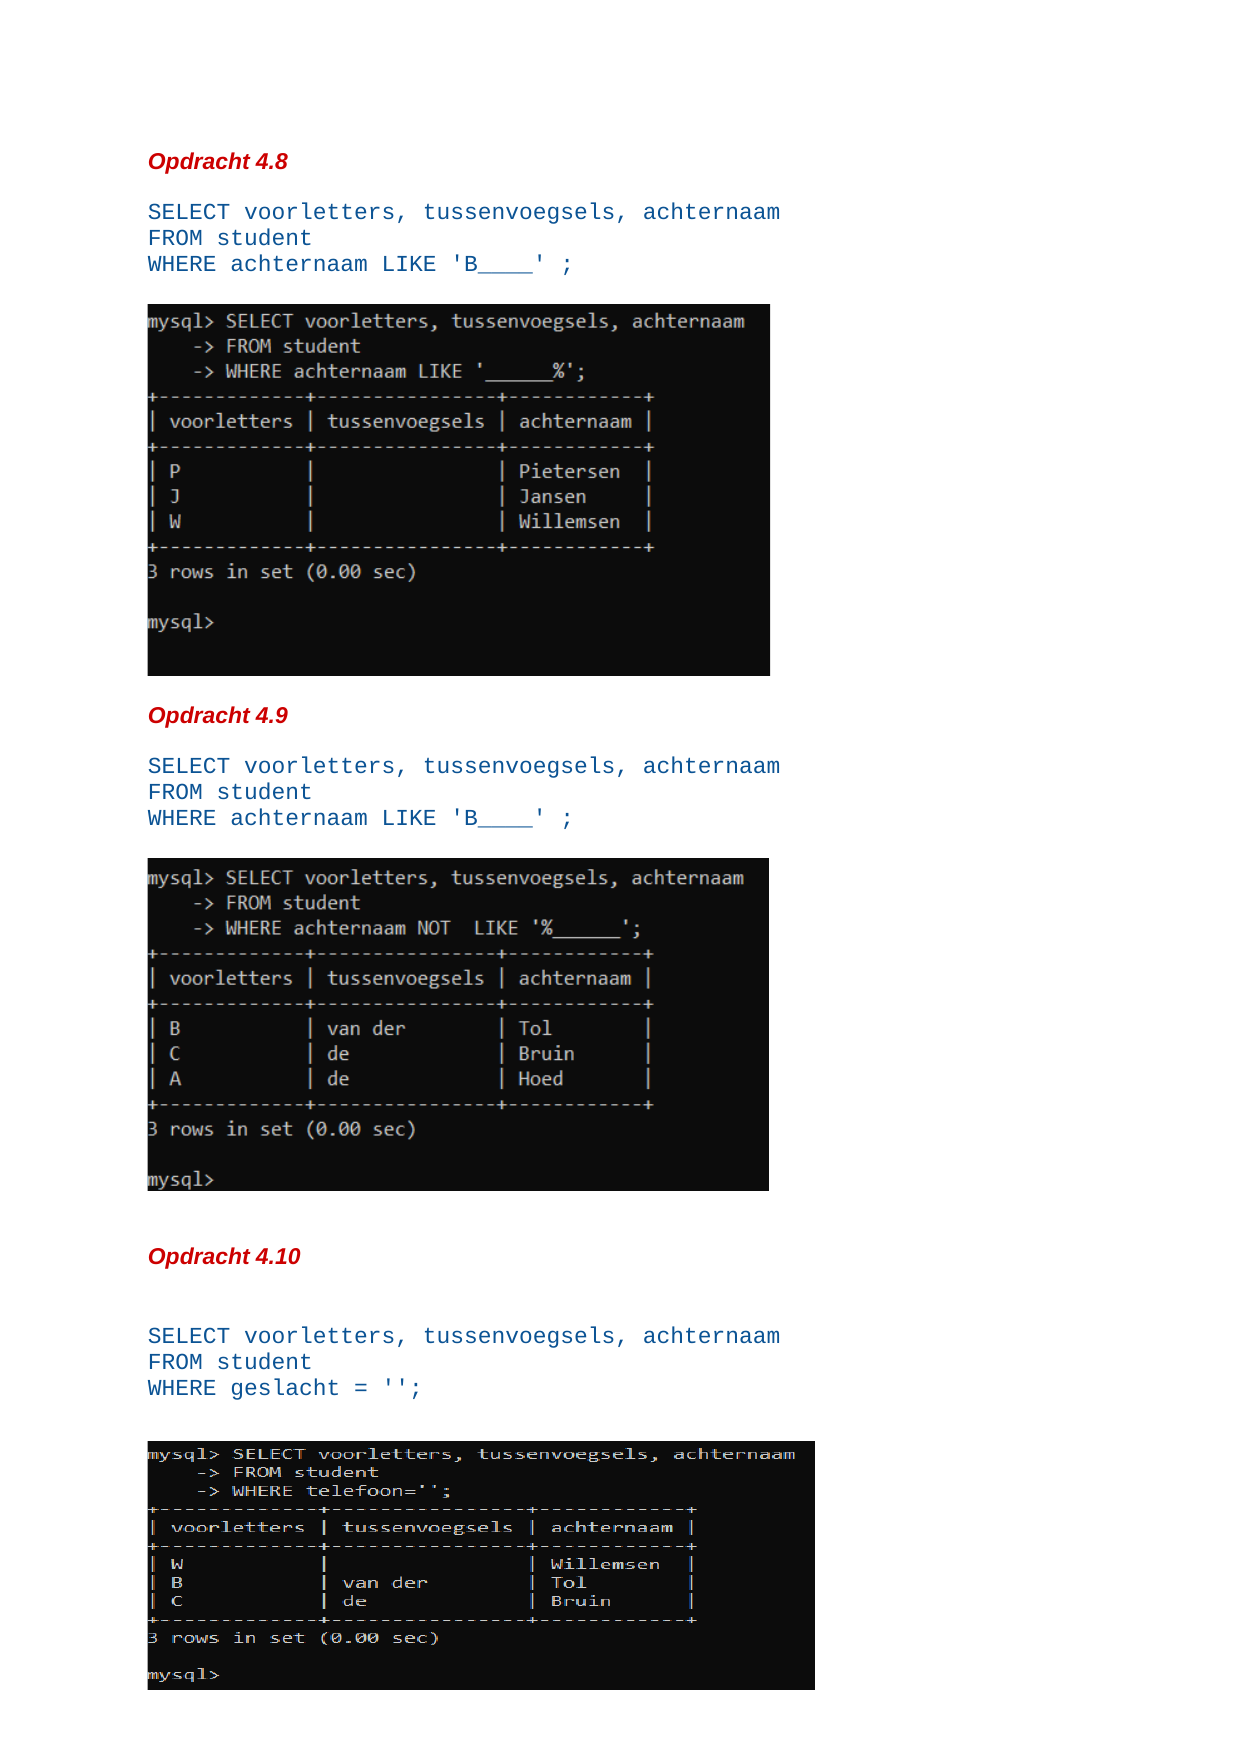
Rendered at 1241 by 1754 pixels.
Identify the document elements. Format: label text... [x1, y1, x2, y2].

text WHERE achternaam LIKE 'B____' ; [148, 252, 1093, 278]
text FROM student [148, 226, 1093, 252]
text Opdracht 4.10 [148, 1243, 1093, 1269]
text SELECT voorletters, tussenvoegsels, achternaam [148, 1324, 1093, 1350]
text Opdracht 4.8 [148, 148, 1093, 174]
text FROM student [148, 1350, 1093, 1376]
picture [147, 304, 771, 676]
picture [147, 1441, 815, 1690]
text WHERE achternaam LIKE 'B____' ; [148, 807, 1093, 833]
text SELECT voorletters, tussenvoegsels, achternaam [148, 200, 1093, 226]
picture [147, 858, 769, 1191]
text SELECT voorletters, tussenvoegsels, achternaam [148, 755, 1093, 781]
text FROM student [148, 781, 1093, 807]
text Opdracht 4.9 [148, 702, 1093, 728]
text WHERE geslacht = ''; [148, 1376, 1093, 1402]
